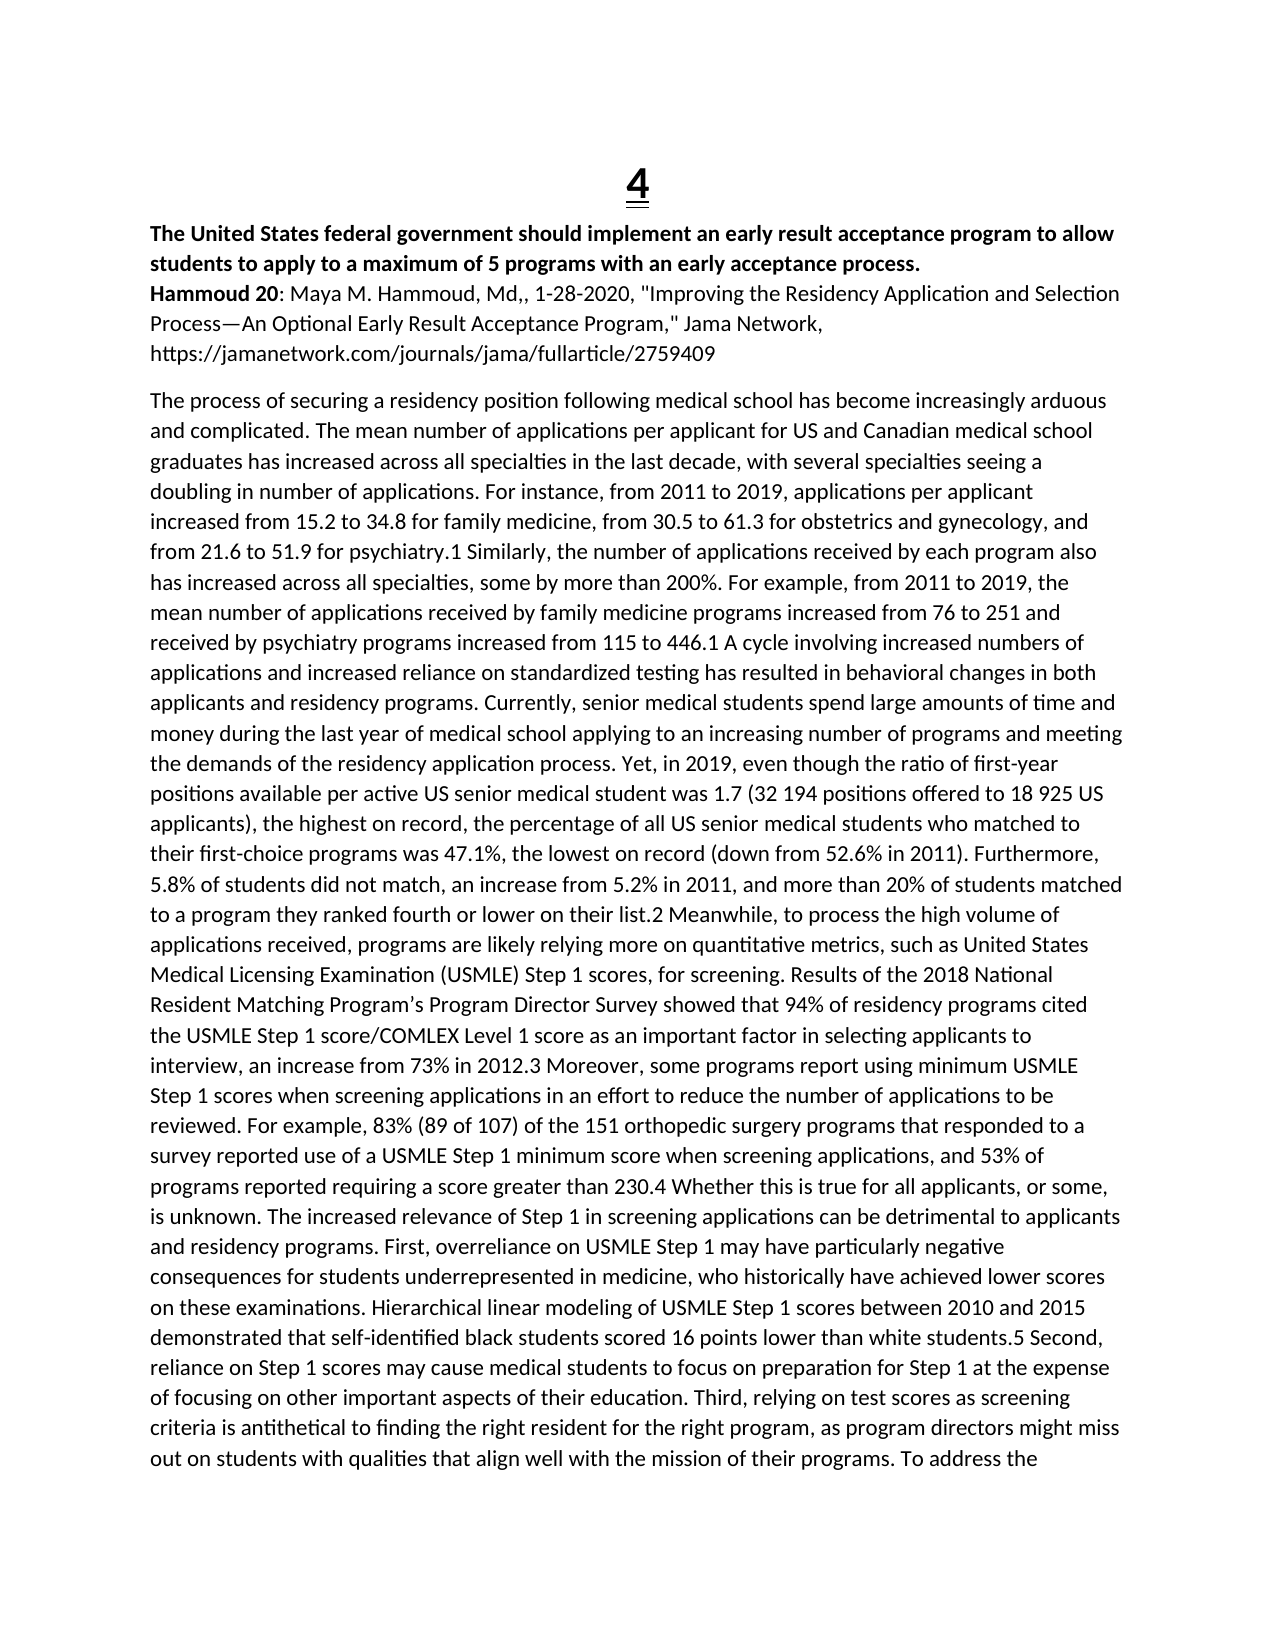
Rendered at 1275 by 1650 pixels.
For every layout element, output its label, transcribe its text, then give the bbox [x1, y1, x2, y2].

subtitle 4 [150, 154, 1125, 210]
subtitle The United States federal government should implement an early result acceptance program to allow students to apply to a maximum of 5 programs with an early acceptance process. [150, 219, 1125, 277]
text Hammoud 20: Maya M. Hammoud, Md,, 1-28-2020, "Improving the Residency Application and Selection Process—An Optional Early Result Acceptance Program," Jama Network, https://jamanetwork.com/journals/jama/fullarticle/2759409 [150, 279, 1125, 367]
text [150, 386, 1125, 1472]
